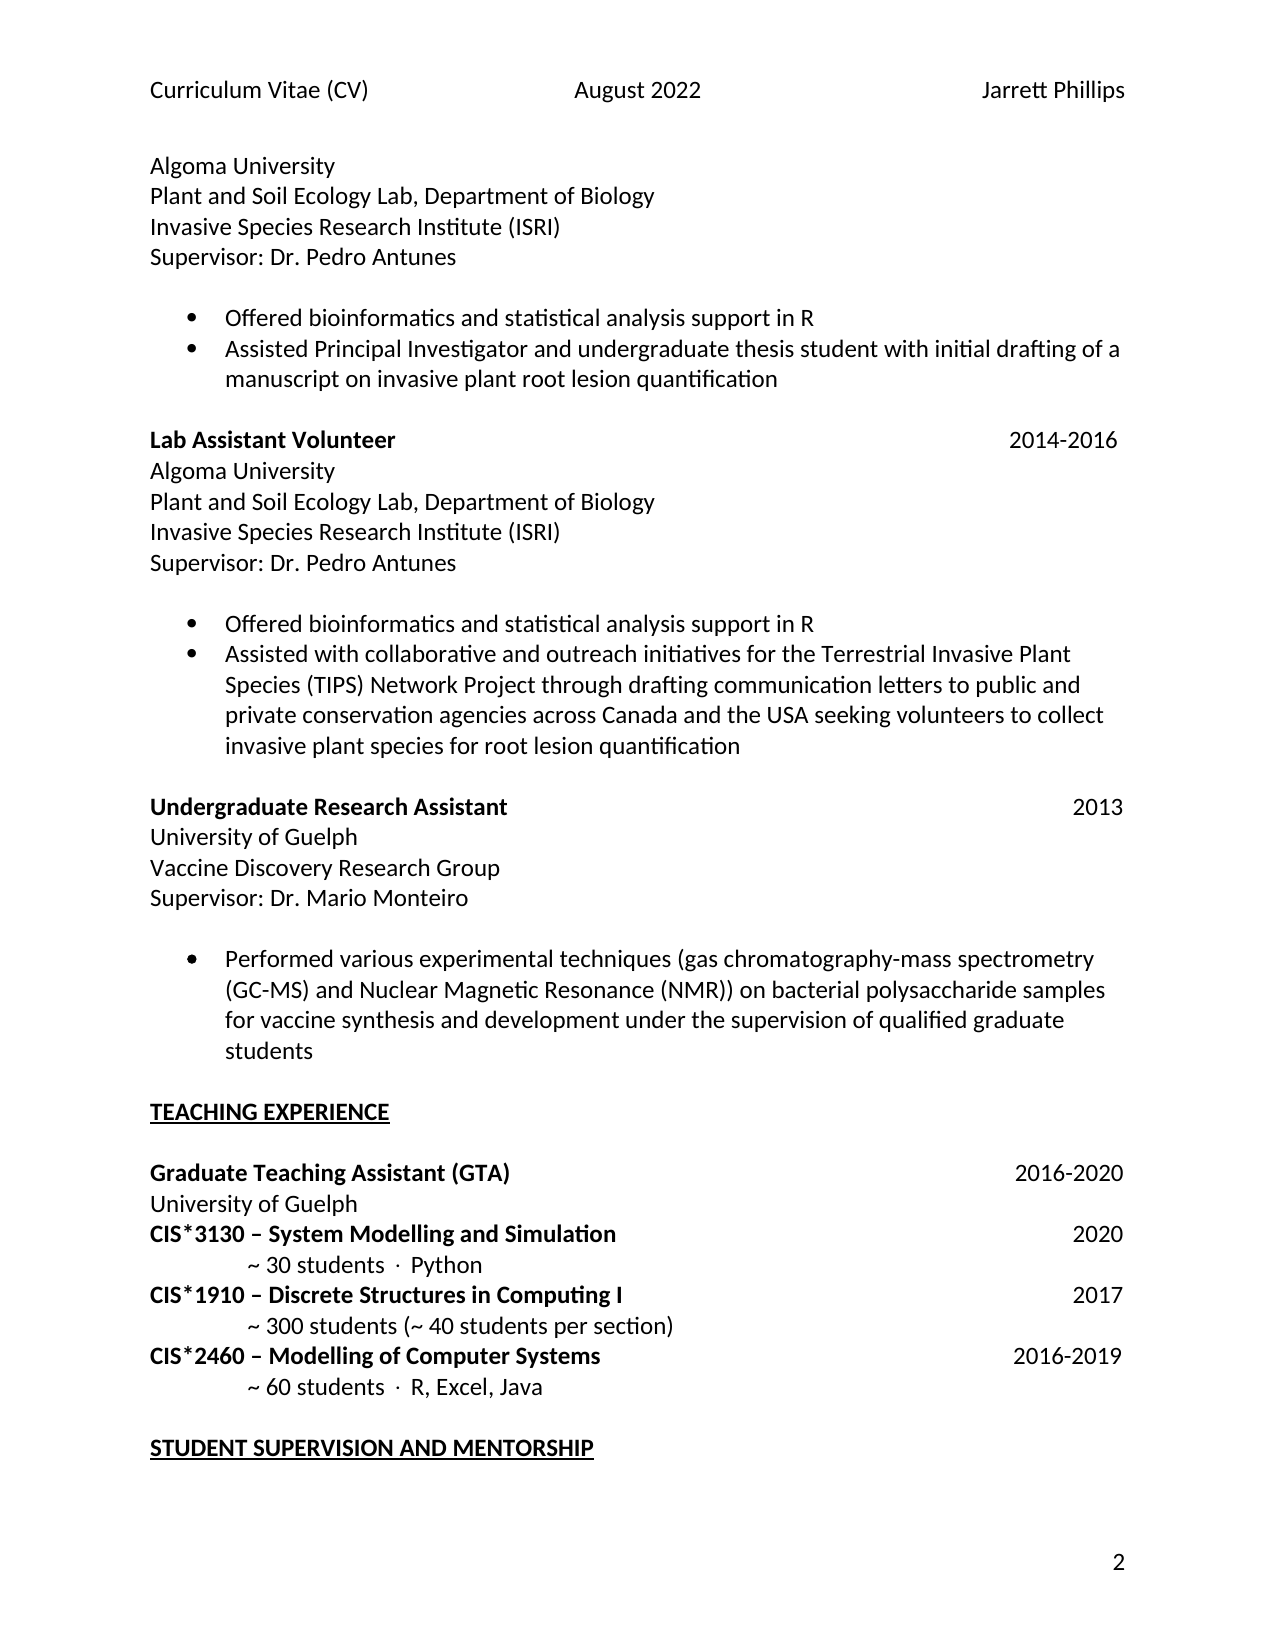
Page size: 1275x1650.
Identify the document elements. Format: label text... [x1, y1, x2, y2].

text ~ 60 students R, Excel, Java [225, 1371, 1125, 1401]
text Plant and Soil Ecology Lab, Department of Biology [150, 486, 1125, 516]
text Lab Assistant Volunteer 2014-2016 [150, 425, 1125, 455]
text Supervisor: Dr. Mario Monteiro [150, 882, 1125, 913]
text ~ 300 students (~ 40 students per section) [225, 1310, 1125, 1340]
list Offered bioinformatics and statistical analysis support in R [187, 608, 1125, 638]
text Algoma University [150, 455, 1125, 486]
text STUDENT SUPERVISION AND MENTORSHIP [150, 1432, 1125, 1462]
text Undergraduate Research Assistant 2013 University of Guelph [150, 791, 1125, 852]
text CIS*1910 – Discrete Structures in Computing I 2017 [150, 1279, 1125, 1310]
text Supervisor: Dr. Pedro Antunes [150, 547, 1125, 608]
list Assisted Principal Investigator and undergraduate thesis student with initial drafting of a manuscript on invasive plant root lesion quantification [187, 333, 1125, 394]
list Performed various experimental techniques (gas chromatography-mass spectrometry (GC-MS) and Nuclear Magnetic Resonance (NMR)) on bacterial polysaccharide samples for vaccine synthesis and development under the supervision of qualified graduate students [187, 943, 1125, 1066]
text Supervisor: Dr. Pedro Antunes [150, 242, 1125, 272]
text CIS*3130 – System Modelling and Simulation 2020 [150, 1218, 1125, 1249]
text Plant and Soil Ecology Lab, Department of Biology [150, 181, 1125, 211]
text CIS*2460 – Modelling of Computer Systems 2016-2019 [150, 1340, 1125, 1371]
text Vaccine Discovery Research Group [150, 852, 1125, 882]
text Graduate Teaching Assistant (GTA) 2016-2020 [150, 1157, 1125, 1188]
list Assisted with collaborative and outreach initiatives for the Terrestrial Invasive Plant Species (TIPS) Network Project through drafting communication letters to public and private conservation agencies across Canada and the USA seeking volunteers to collect invasive plant species for root lesion quantification [187, 638, 1125, 760]
text University of Guelph [150, 1188, 1125, 1218]
list Offered bioinformatics and statistical analysis support in R [187, 303, 1125, 333]
text TEACHING EXPERIENCE [150, 1096, 1125, 1127]
text ~ 30 students Python [225, 1249, 1125, 1279]
text Invasive Species Research Institute (ISRI) [150, 516, 1125, 547]
text Invasive Species Research Institute (ISRI) [150, 211, 1125, 242]
text Algoma University [150, 150, 1125, 181]
